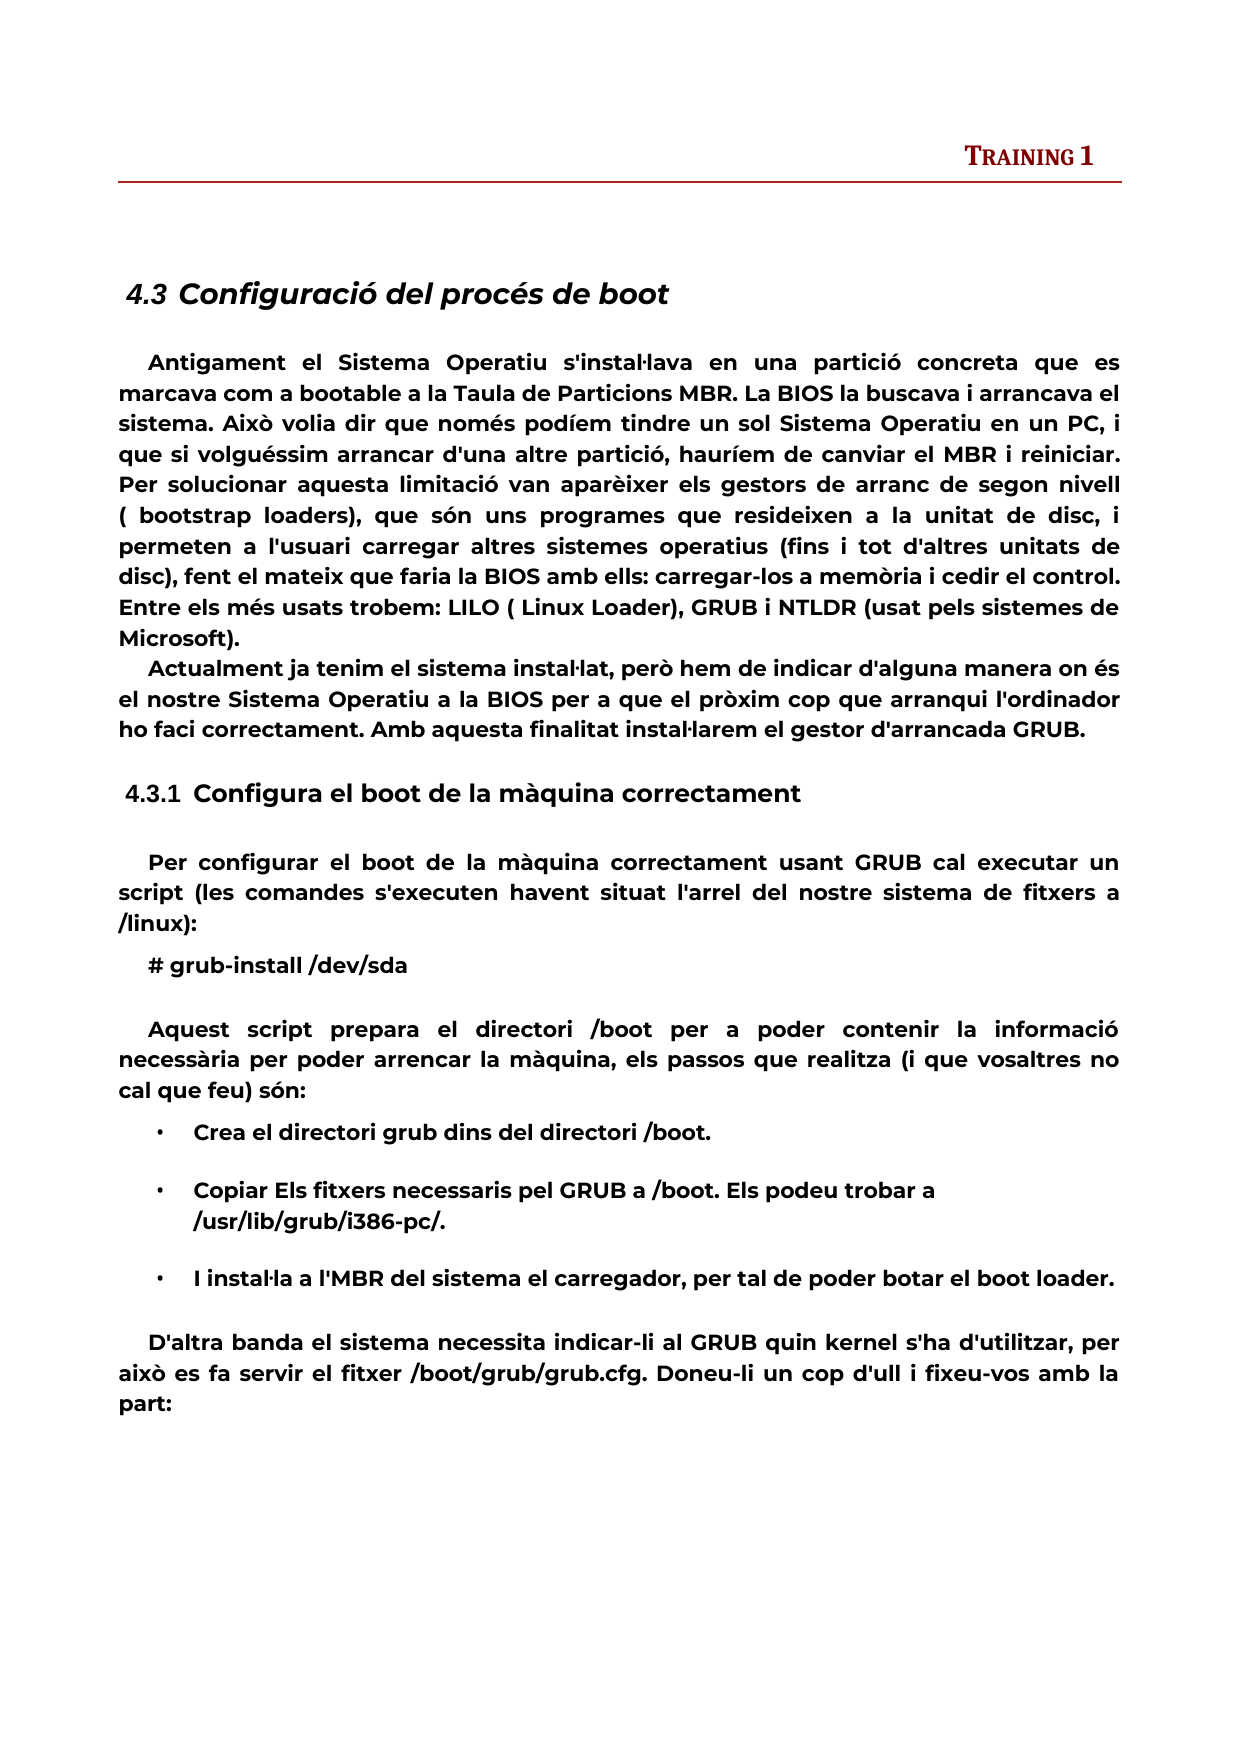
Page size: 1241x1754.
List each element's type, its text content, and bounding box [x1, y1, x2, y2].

text Aquest script prepara el directori /boot per a poder contenir la informació necessària per poder arrencar la màquina, els passos que realitza (i que vosaltres no cal que feu) són: [118, 1016, 1120, 1104]
text Actualment ja tenim el sistema instal·lat, però hem de indicar d'alguna manera on és el nostre Sistema Operatiu a la BIOS per a que el pròxim cop que arranqui l'ordinador ho faci correctament. Amb aquesta finalitat instal·larem el gestor d'arrancada GRUB. [118, 656, 1121, 743]
text Antigament el Sistema Operatiu s'instal·lava en una partició concreta que es marcava com a bootable a la Taula de Particions MBR. La BIOS la buscava i arrancava el sistema. Això volia dir que només podíem tindre un sol Sistema Operatiu en un PC, i que si volguéssim arrancar d'una altre partició, hauríem de canviar el MBR i reiniciar. Per solucionar aquesta limitació van aparèixer els gestors de arranc de segon nivell ( bootstrap loaders), que són uns programes que resideixen a la unitat de disc, i permeten a l'usuari carregar altres sistemes operatius (fins i tot d'altres unitats de disc), fent el mateix que faria la BIOS amb ells: carregar-los a memòria i cedir el control. Entre els més usats trobem: LILO ( Linux Loader), GRUB i NTLDR (usat pels sistemes de Microsoft). [118, 349, 1121, 652]
list Configura el boot de la màquina correctament [125, 778, 1140, 808]
text # grub-install /dev/sda [148, 952, 1140, 979]
list Crea el directori grub dins del directori /boot. [156, 1117, 1140, 1147]
text Per configurar el boot de la màquina correctament usant GRUB cal executar un script (les comandes s'executen havent situat l'arrel del nostre sistema de fitxers a /linux): [118, 849, 1121, 937]
subtitle Configuració del procés de boot [126, 276, 1140, 312]
text D'altra banda el sistema necessita indicar-li al GRUB quin kernel s'ha d'utilitzar, per això es fa servir el fitxer /boot/grub/grub.cfg. Doneu-li un cop d'ull i fixeu-vos amb la part: [118, 1329, 1121, 1417]
list Copiar Els fitxers necessaris pel GRUB a /boot. Els podeu trobar a /usr/lib/grub/i386-pc/. [156, 1175, 1140, 1235]
list I instal·la a l'MBR del sistema el carregador, per tal de poder botar el boot loader. [156, 1263, 1140, 1292]
